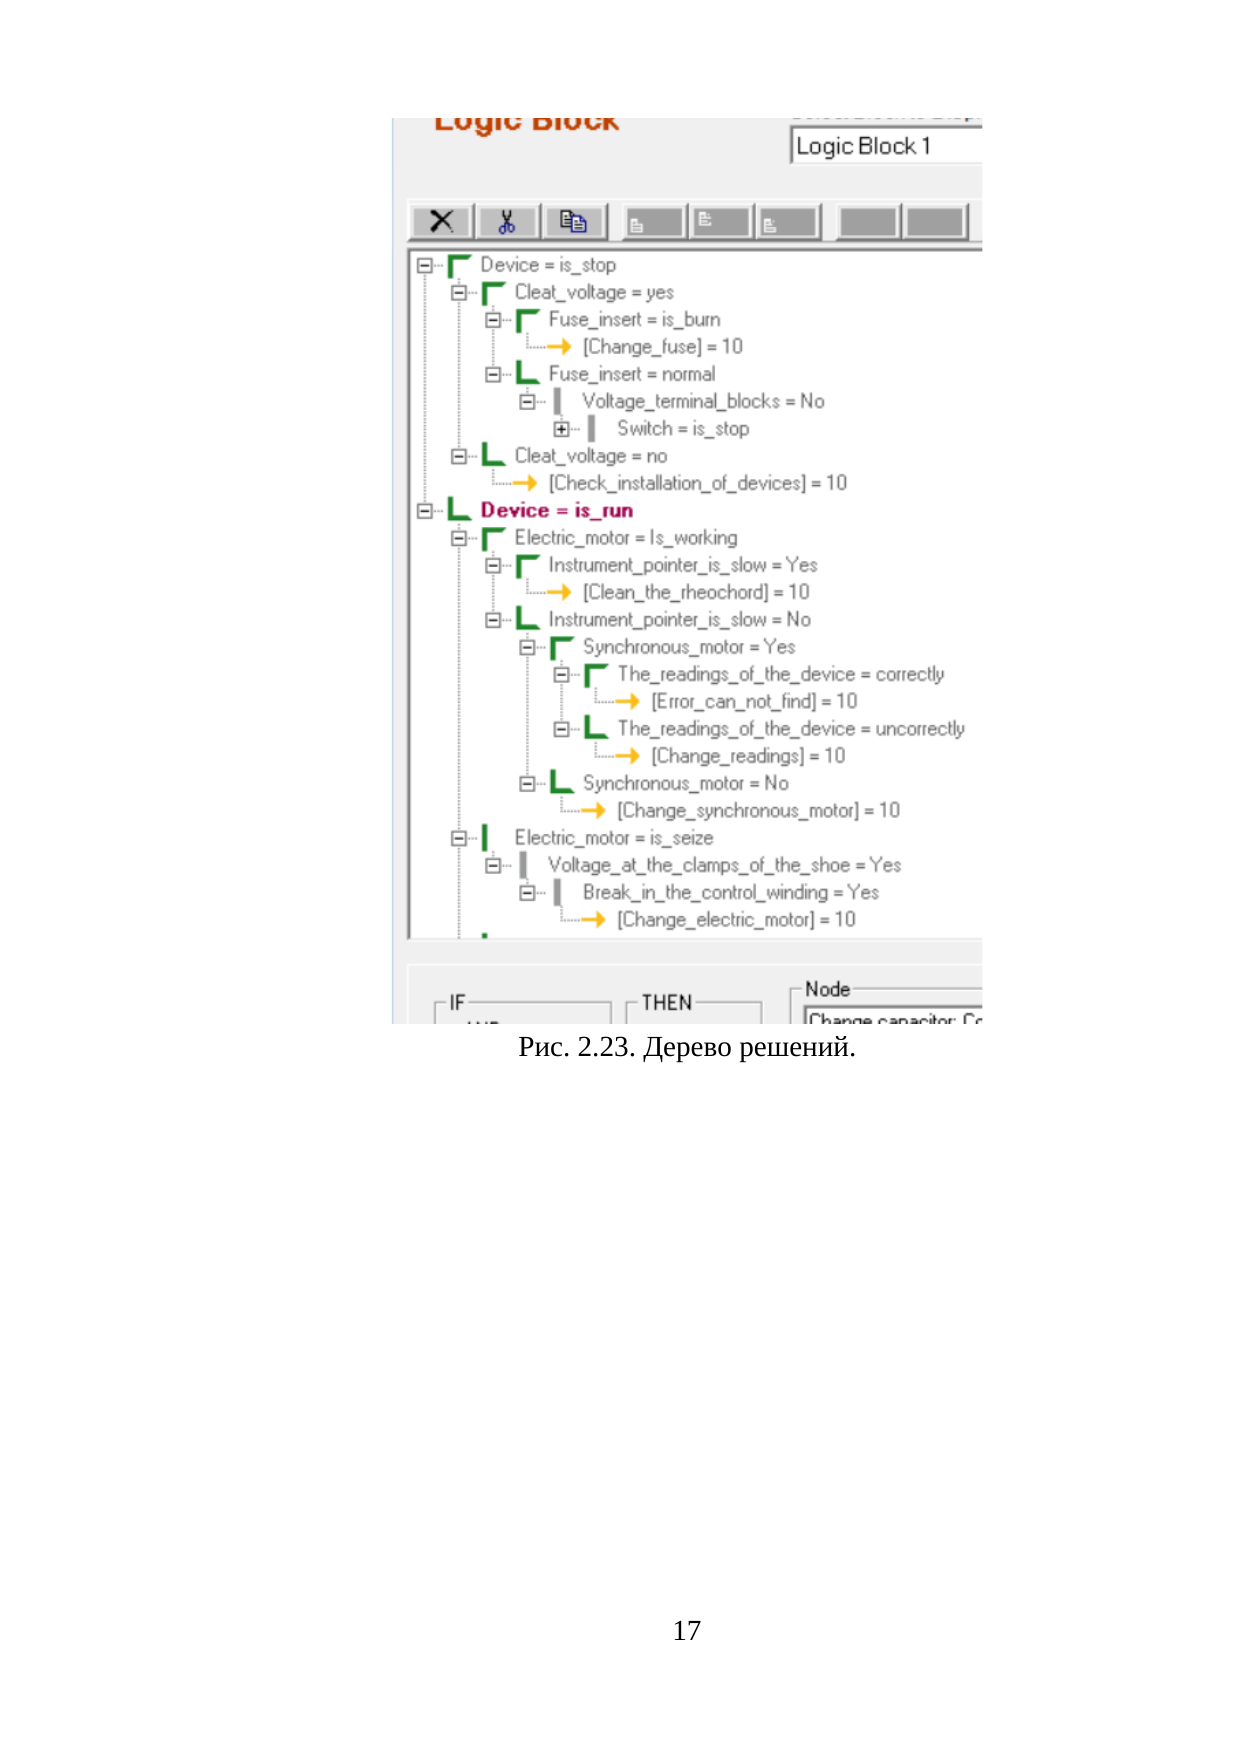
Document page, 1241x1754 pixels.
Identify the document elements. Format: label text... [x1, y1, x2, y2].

list Рис. 2.23. Дерево решений. [252, 1029, 1122, 1062]
picture [391, 118, 983, 1024]
